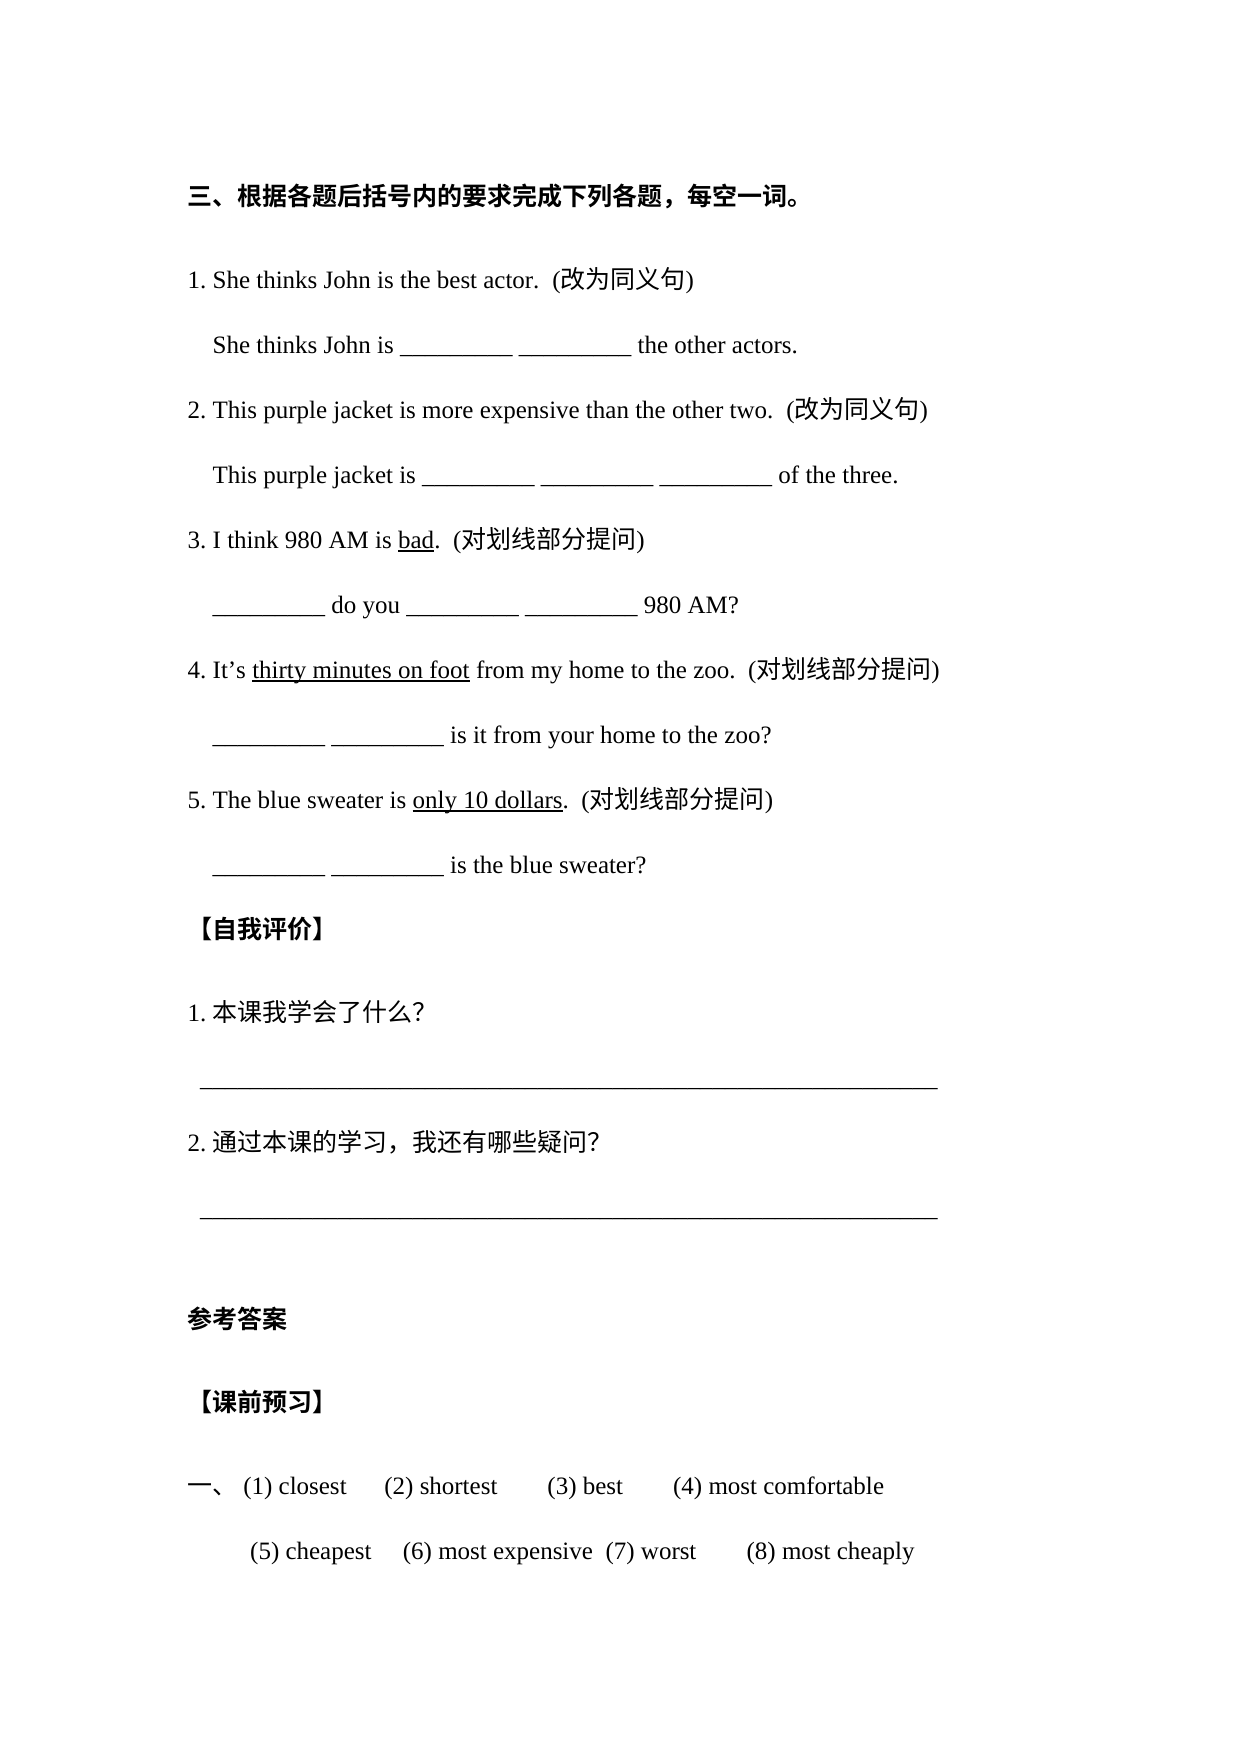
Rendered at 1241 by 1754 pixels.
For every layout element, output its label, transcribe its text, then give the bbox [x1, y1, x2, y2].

text 【自我评价】 [187, 895, 1053, 960]
text 4. It’s thirty minutes on foot from my home to the zoo. (对划线部分提问) [187, 635, 1053, 700]
text ___________________________________________________________ [187, 1061, 1053, 1094]
text _________ _________ is it from your home to the zoo? [187, 718, 1053, 751]
text 【课前预习】 [187, 1368, 1053, 1433]
text She thinks John is _________ _________ the other actors. [187, 328, 1053, 361]
text 三、根据各题后括号内的要求完成下列各题，每空一词。 [187, 162, 1053, 227]
text 一、 (1) closest (2) shortest (3) best (4) most comfortable [187, 1451, 1053, 1516]
text 5. The blue sweater is only 10 dollars. (对划线部分提问) [187, 765, 1053, 830]
text ___________________________________________________________ [187, 1191, 1053, 1224]
text This purple jacket is _________ _________ _________ of the three. [187, 458, 1053, 491]
text 1. She thinks John is the best actor. (改为同义句) [187, 245, 1053, 310]
text 参考答案 [187, 1285, 1053, 1350]
text 1. 本课我学会了什么？ [187, 978, 1053, 1043]
text 2. 通过本课的学习，我还有哪些疑问？ [187, 1108, 1053, 1173]
text (5) cheapest (6) most expensive (7) worst (8) most cheaply [187, 1534, 1053, 1567]
text 3. I think 980 AM is bad. (对划线部分提问) [187, 505, 1053, 570]
text _________ _________ is the blue sweater? [187, 848, 1053, 881]
text _________ do you _________ _________ 980 AM? [187, 588, 1053, 621]
text 2. This purple jacket is more expensive than the other two. (改为同义句) [187, 375, 1053, 440]
